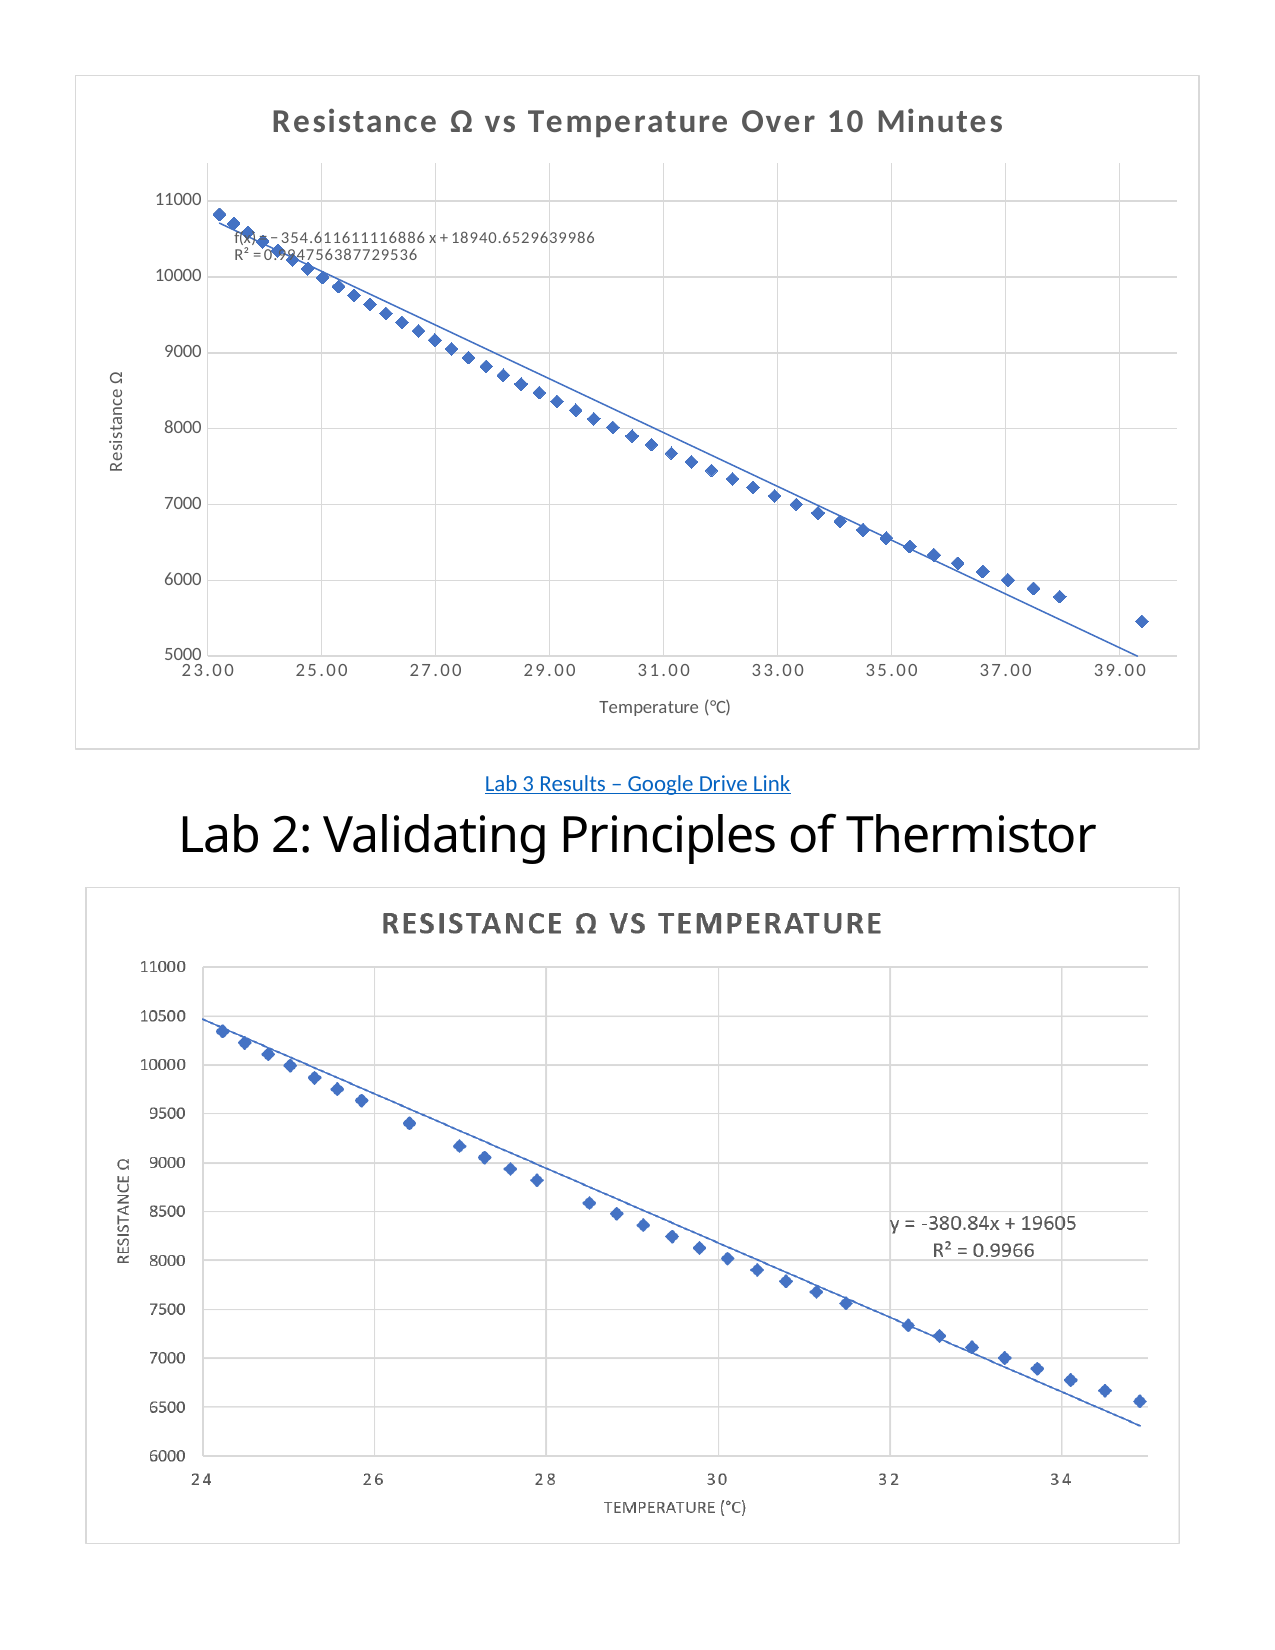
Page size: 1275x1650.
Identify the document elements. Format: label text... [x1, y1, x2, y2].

text Lab 3 Results – Google Drive Link [75, 769, 1200, 797]
title Lab 2: Validating Principles of Thermistor [75, 799, 1200, 867]
picture [75, 867, 1200, 1559]
